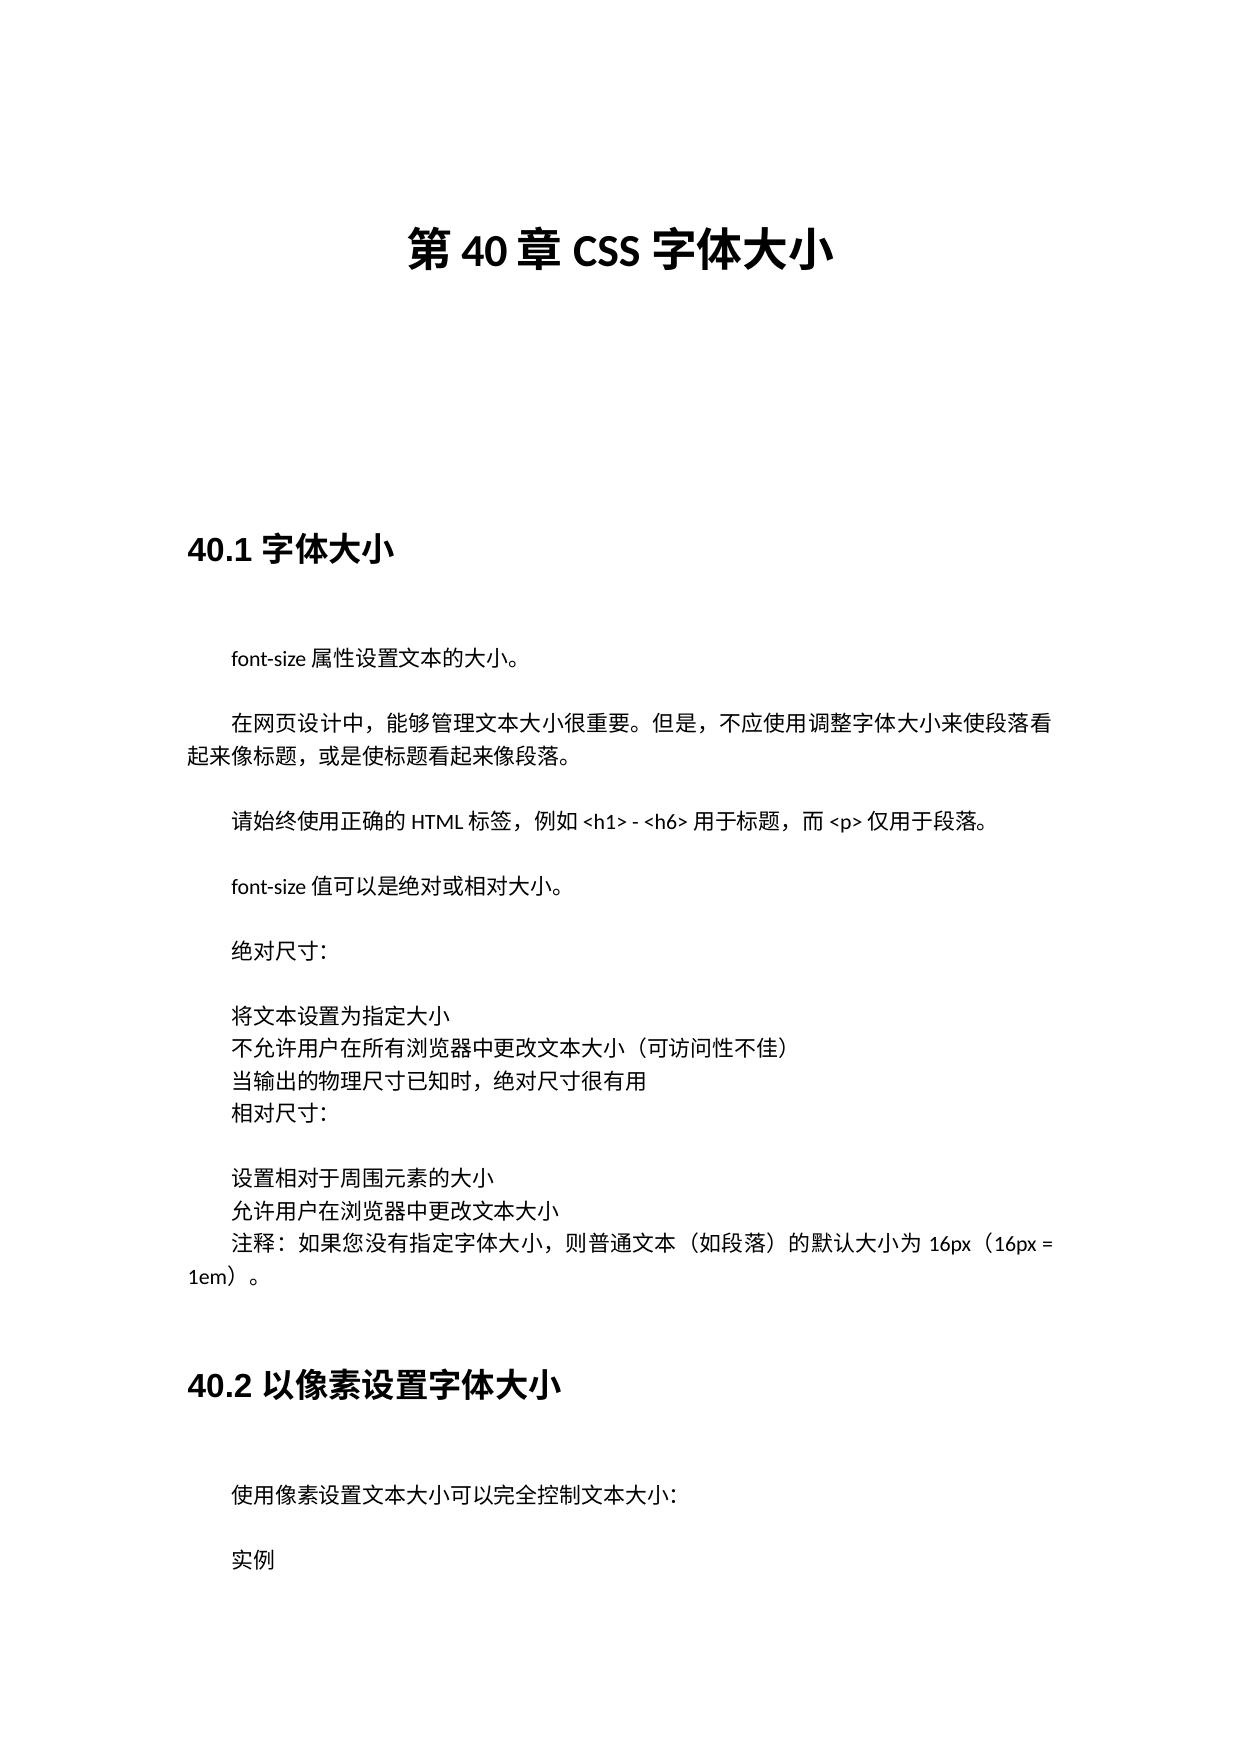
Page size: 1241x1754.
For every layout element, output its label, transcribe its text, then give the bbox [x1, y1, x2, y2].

subtitle 40.2 以像素设置字体大小 [187, 1351, 1053, 1416]
text 允许用户在浏览器中更改文本大小 [187, 1193, 1053, 1226]
text 在网页设计中，能够管理文本大小很重要。但是，不应使用调整字体大小来使段落看起来像标题，或是使标题看起来像段落。 [187, 706, 1053, 771]
text font-size 值可以是绝对或相对大小。 [187, 868, 1053, 901]
text 注释：如果您没有指定字体大小，则普通文本（如段落）的默认大小为 16px（16px = 1em）。 [187, 1226, 1053, 1291]
subtitle 40.1 字体大小 [187, 514, 1053, 579]
text 不允许用户在所有浏览器中更改文本大小（可访问性不佳） [187, 1031, 1053, 1063]
text 实例 [187, 1542, 1053, 1575]
text 当输出的物理尺寸已知时，绝对尺寸很有用 [187, 1063, 1053, 1096]
text 绝对尺寸： [187, 933, 1053, 966]
text 请始终使用正确的 HTML 标签，例如 <h1> - <h6> 用于标题，而 <p> 仅用于段落。 [187, 803, 1053, 836]
subtitle 第40章 CSS 字体大小 [187, 197, 1053, 295]
text font-size 属性设置文本的大小。 [187, 641, 1053, 673]
text 相对尺寸： [187, 1096, 1053, 1128]
text 将文本设置为指定大小 [187, 998, 1053, 1031]
text 使用像素设置文本大小可以完全控制文本大小： [187, 1477, 1053, 1510]
text 设置相对于周围元素的大小 [187, 1161, 1053, 1193]
